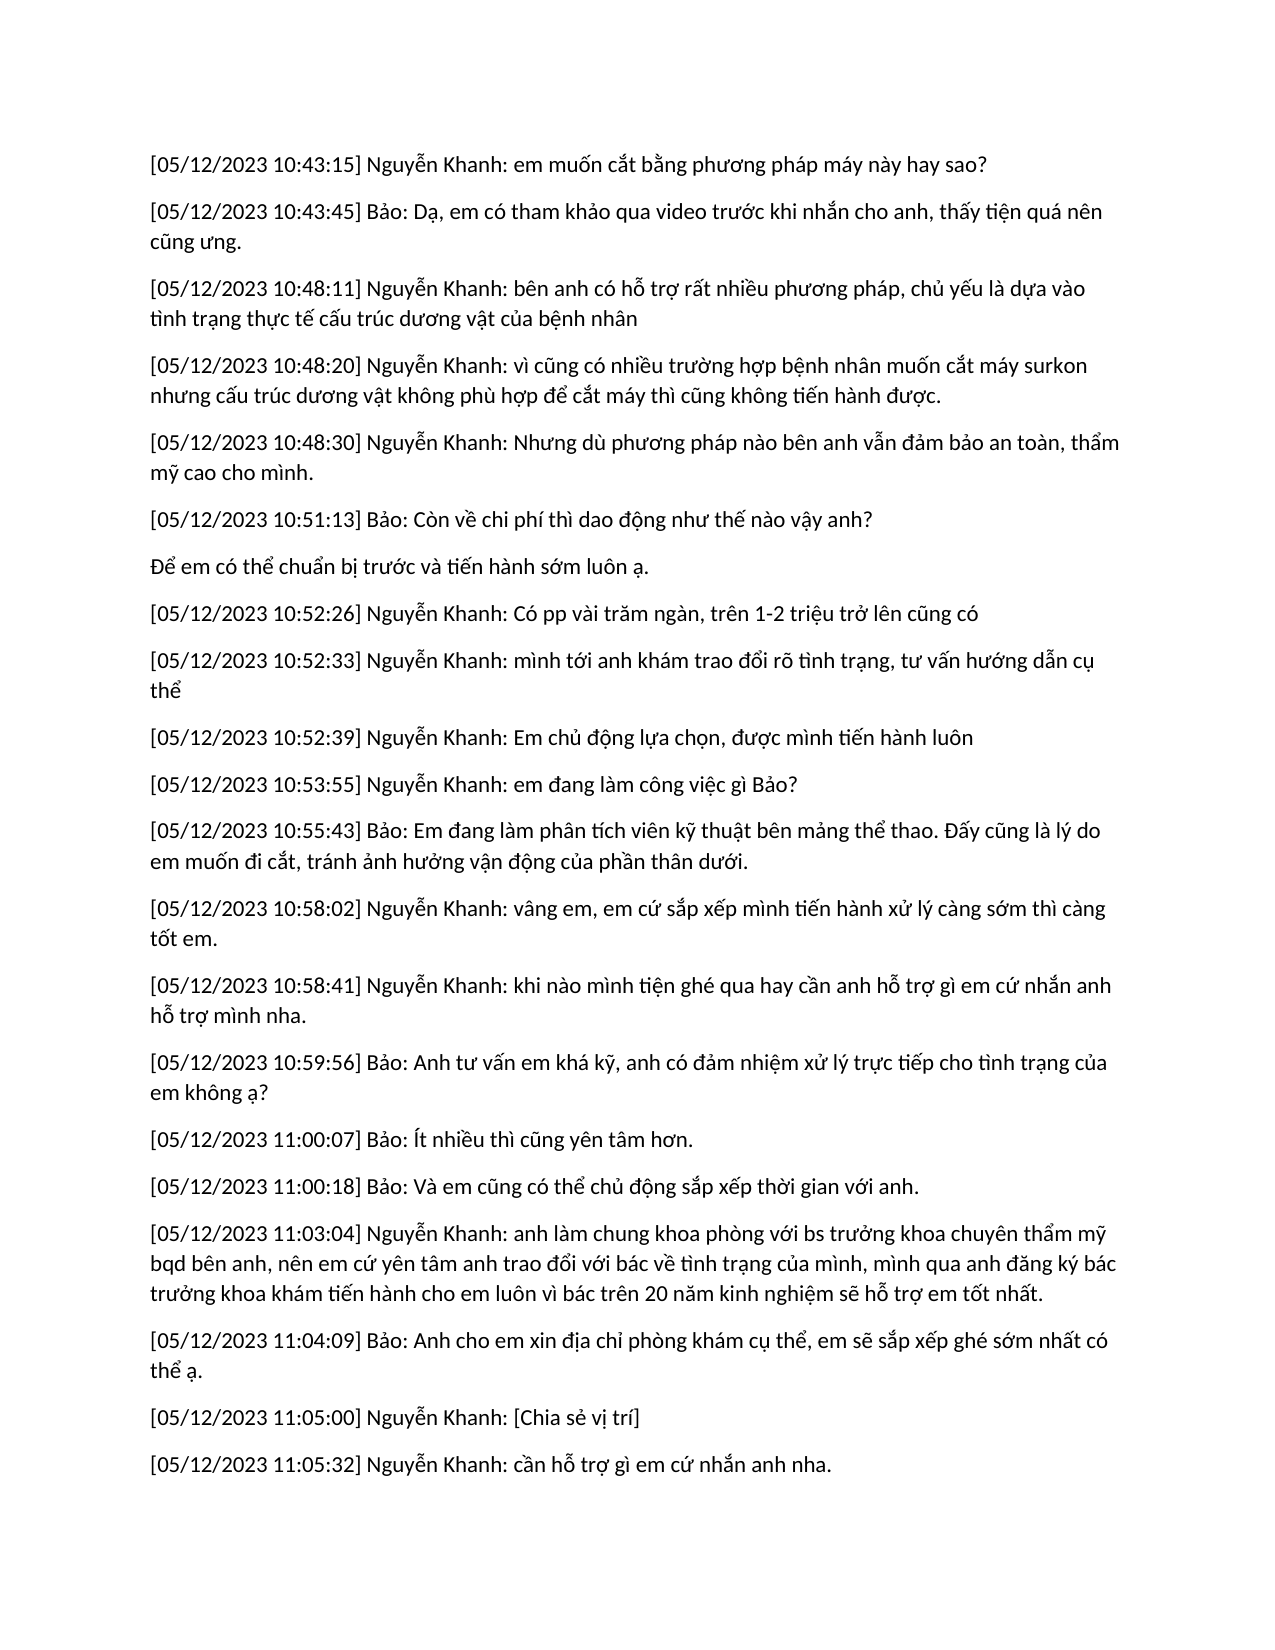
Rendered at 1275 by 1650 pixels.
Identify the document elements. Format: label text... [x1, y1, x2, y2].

text [05/12/2023 10:48:30] Nguyễn Khanh: Nhưng dù phương pháp nào bên anh vẫn đảm bảo an toàn, thẩm mỹ cao cho mình. [150, 428, 1125, 486]
text [05/12/2023 10:59:56] Bảo: Anh tư vấn em khá kỹ, anh có đảm nhiệm xử lý trực tiếp cho tình trạng của em không ạ? [150, 1048, 1125, 1106]
text [05/12/2023 10:43:15] Nguyễn Khanh: em muốn cắt bằng phương pháp máy này hay sao? [150, 150, 1125, 178]
text Để em có thể chuẩn bị trước và tiến hành sớm luôn ạ. [150, 552, 1125, 580]
text [05/12/2023 10:52:33] Nguyễn Khanh: mình tới anh khám trao đổi rõ tình trạng, tư vấn hướng dẫn cụ thể [150, 646, 1125, 704]
text [05/12/2023 10:55:43] Bảo: Em đang làm phân tích viên kỹ thuật bên mảng thể thao. Đấy cũng là lý do em muốn đi cắt, tránh ảnh hưởng vận động của phần thân dưới. [150, 817, 1125, 875]
text [05/12/2023 11:00:18] Bảo: Và em cũng có thể chủ động sắp xếp thời gian với anh. [150, 1172, 1125, 1200]
text [05/12/2023 11:03:04] Nguyễn Khanh: anh làm chung khoa phòng với bs trưởng khoa chuyên thẩm mỹ bqd bên anh, nên em cứ yên tâm anh trao đổi với bác về tình trạng của mình, mình qua anh đăng ký bác trưởng khoa khám tiến hành cho em luôn vì bác trên 20 năm kinh nghiệm sẽ hỗ trợ em tốt nhất. [150, 1219, 1125, 1307]
text [05/12/2023 10:43:45] Bảo: Dạ, em có tham khảo qua video trước khi nhắn cho anh, thấy tiện quá nên cũng ưng. [150, 197, 1125, 255]
text [05/12/2023 10:51:13] Bảo: Còn về chi phí thì dao động như thế nào vậy anh? [150, 505, 1125, 533]
text [05/12/2023 10:58:41] Nguyễn Khanh: khi nào mình tiện ghé qua hay cần anh hỗ trợ gì em cứ nhắn anh hỗ trợ mình nha. [150, 971, 1125, 1029]
text [05/12/2023 11:04:09] Bảo: Anh cho em xin địa chỉ phòng khám cụ thể, em sẽ sắp xếp ghé sớm nhất có thể ạ. [150, 1326, 1125, 1384]
text [05/12/2023 10:58:02] Nguyễn Khanh: vâng em, em cứ sắp xếp mình tiến hành xử lý càng sớm thì càng tốt em. [150, 894, 1125, 952]
text [05/12/2023 11:05:32] Nguyễn Khanh: cần hỗ trợ gì em cứ nhắn anh nha. [150, 1450, 1125, 1478]
text [05/12/2023 10:53:55] Nguyễn Khanh: em đang làm công việc gì Bảo? [150, 770, 1125, 798]
text [05/12/2023 10:52:26] Nguyễn Khanh: Có pp vài trăm ngàn, trên 1-2 triệu trở lên cũng có [150, 599, 1125, 627]
text [05/12/2023 11:05:00] Nguyễn Khanh: [Chia sẻ vị trí] [150, 1403, 1125, 1431]
text [05/12/2023 10:48:20] Nguyễn Khanh: vì cũng có nhiều trường hợp bệnh nhân muốn cắt máy surkon nhưng cấu trúc dương vật không phù hợp để cắt máy thì cũng không tiến hành được. [150, 351, 1125, 409]
text [05/12/2023 11:00:07] Bảo: Ít nhiều thì cũng yên tâm hơn. [150, 1125, 1125, 1153]
text [05/12/2023 10:48:11] Nguyễn Khanh: bên anh có hỗ trợ rất nhiều phương pháp, chủ yếu là dựa vào tình trạng thực tế cấu trúc dương vật của bệnh nhân [150, 274, 1125, 332]
text [05/12/2023 10:52:39] Nguyễn Khanh: Em chủ động lựa chọn, được mình tiến hành luôn [150, 723, 1125, 751]
